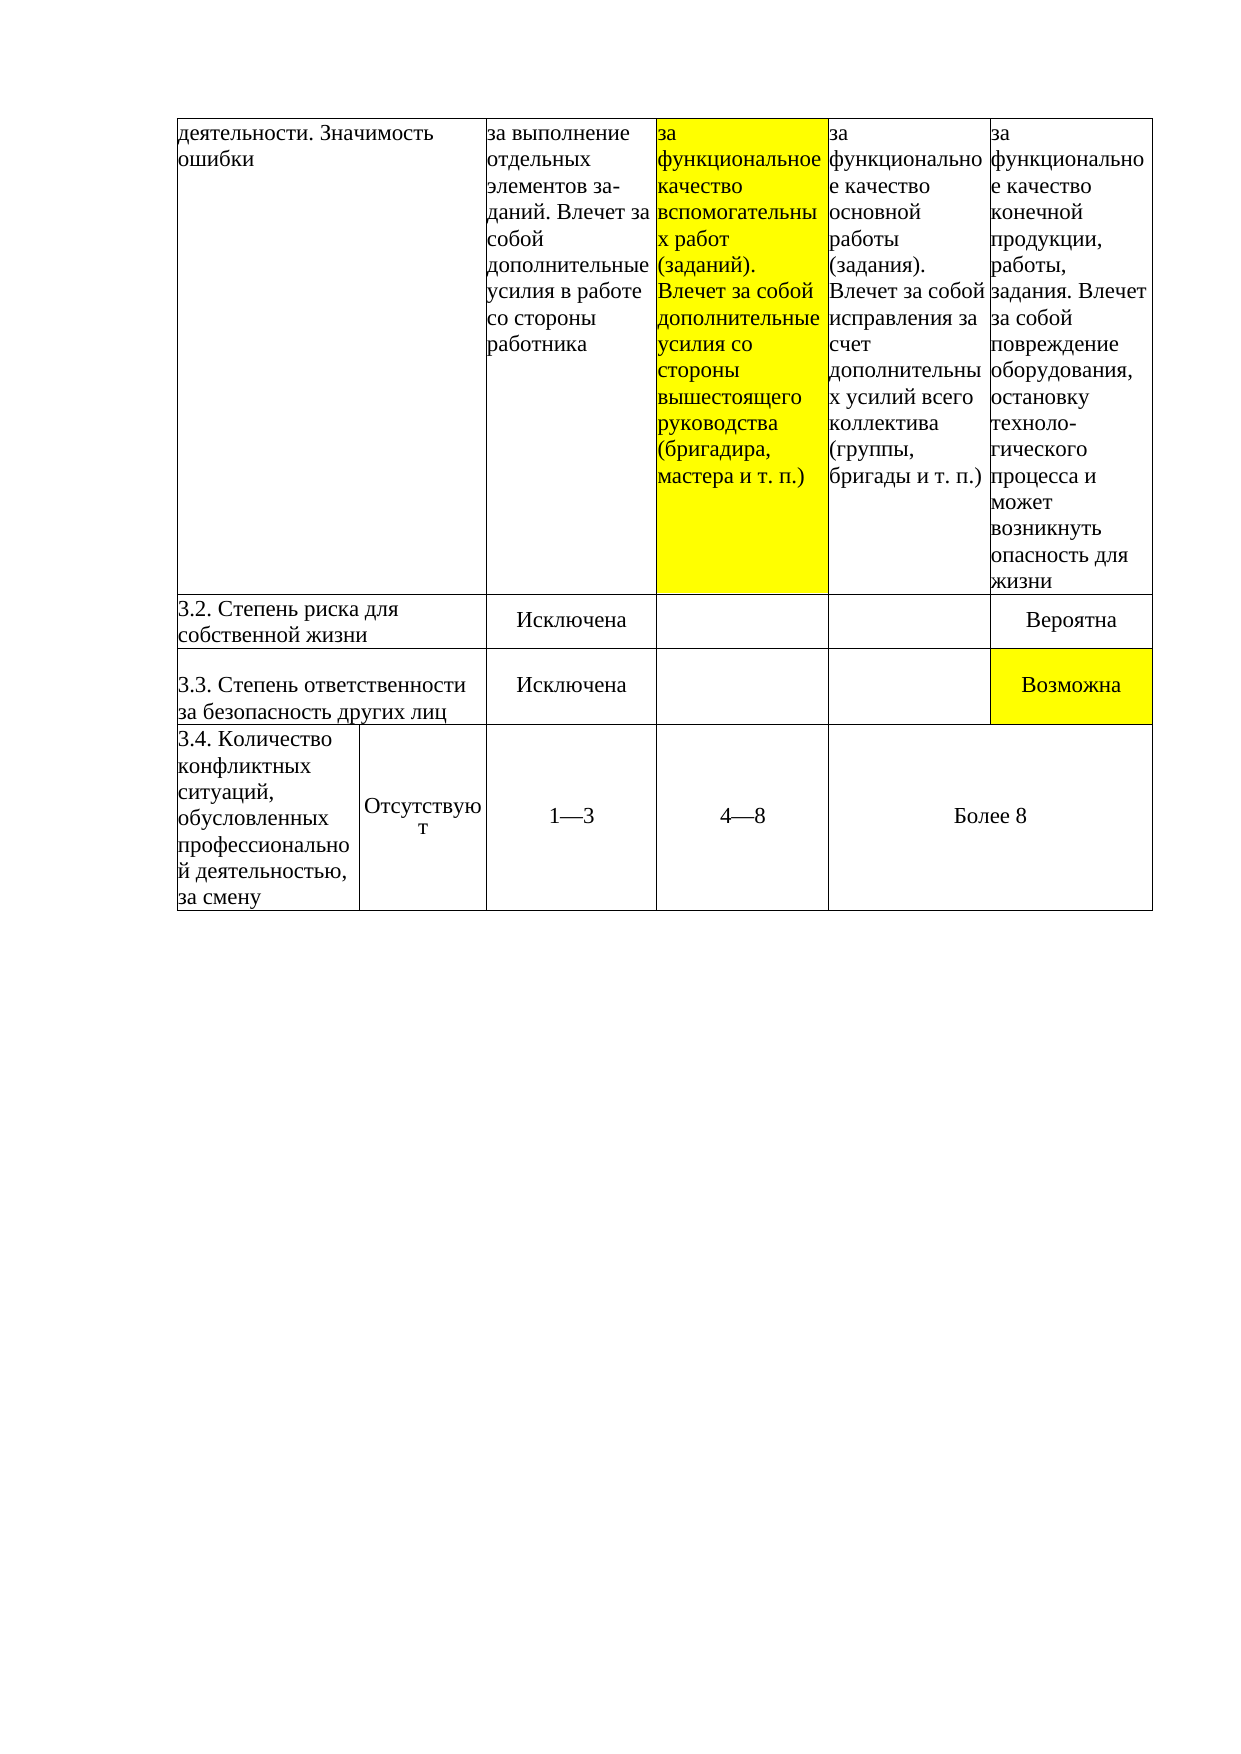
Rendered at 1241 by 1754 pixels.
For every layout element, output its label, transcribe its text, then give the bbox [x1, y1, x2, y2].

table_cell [487, 119, 656, 593]
table_cell Отсутствуют [360, 725, 486, 910]
table_cell Исключена [487, 595, 656, 648]
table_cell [178, 119, 486, 593]
table_cell 3.3. Степень ответственности за безопасность других лиц [178, 649, 486, 724]
table_cell 3.4. Количество конфликтных ситуаций, обусловленных профессиональной деятельностью, за смену [178, 725, 359, 910]
table_cell Возможна [991, 649, 1152, 724]
table_cell [657, 649, 828, 724]
table_cell 1—3 [487, 725, 656, 910]
table_cell Исключена [487, 649, 656, 724]
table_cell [991, 119, 1152, 593]
table_cell 4—8 [657, 725, 828, 910]
table_cell Вероятна [991, 595, 1152, 648]
table_cell Более 8 [829, 725, 1152, 910]
table_cell 3.2. Степень риска для собственной жизни [178, 595, 486, 648]
table_cell [829, 595, 990, 648]
table_cell [657, 595, 828, 648]
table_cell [657, 119, 828, 593]
table_cell [829, 649, 990, 724]
